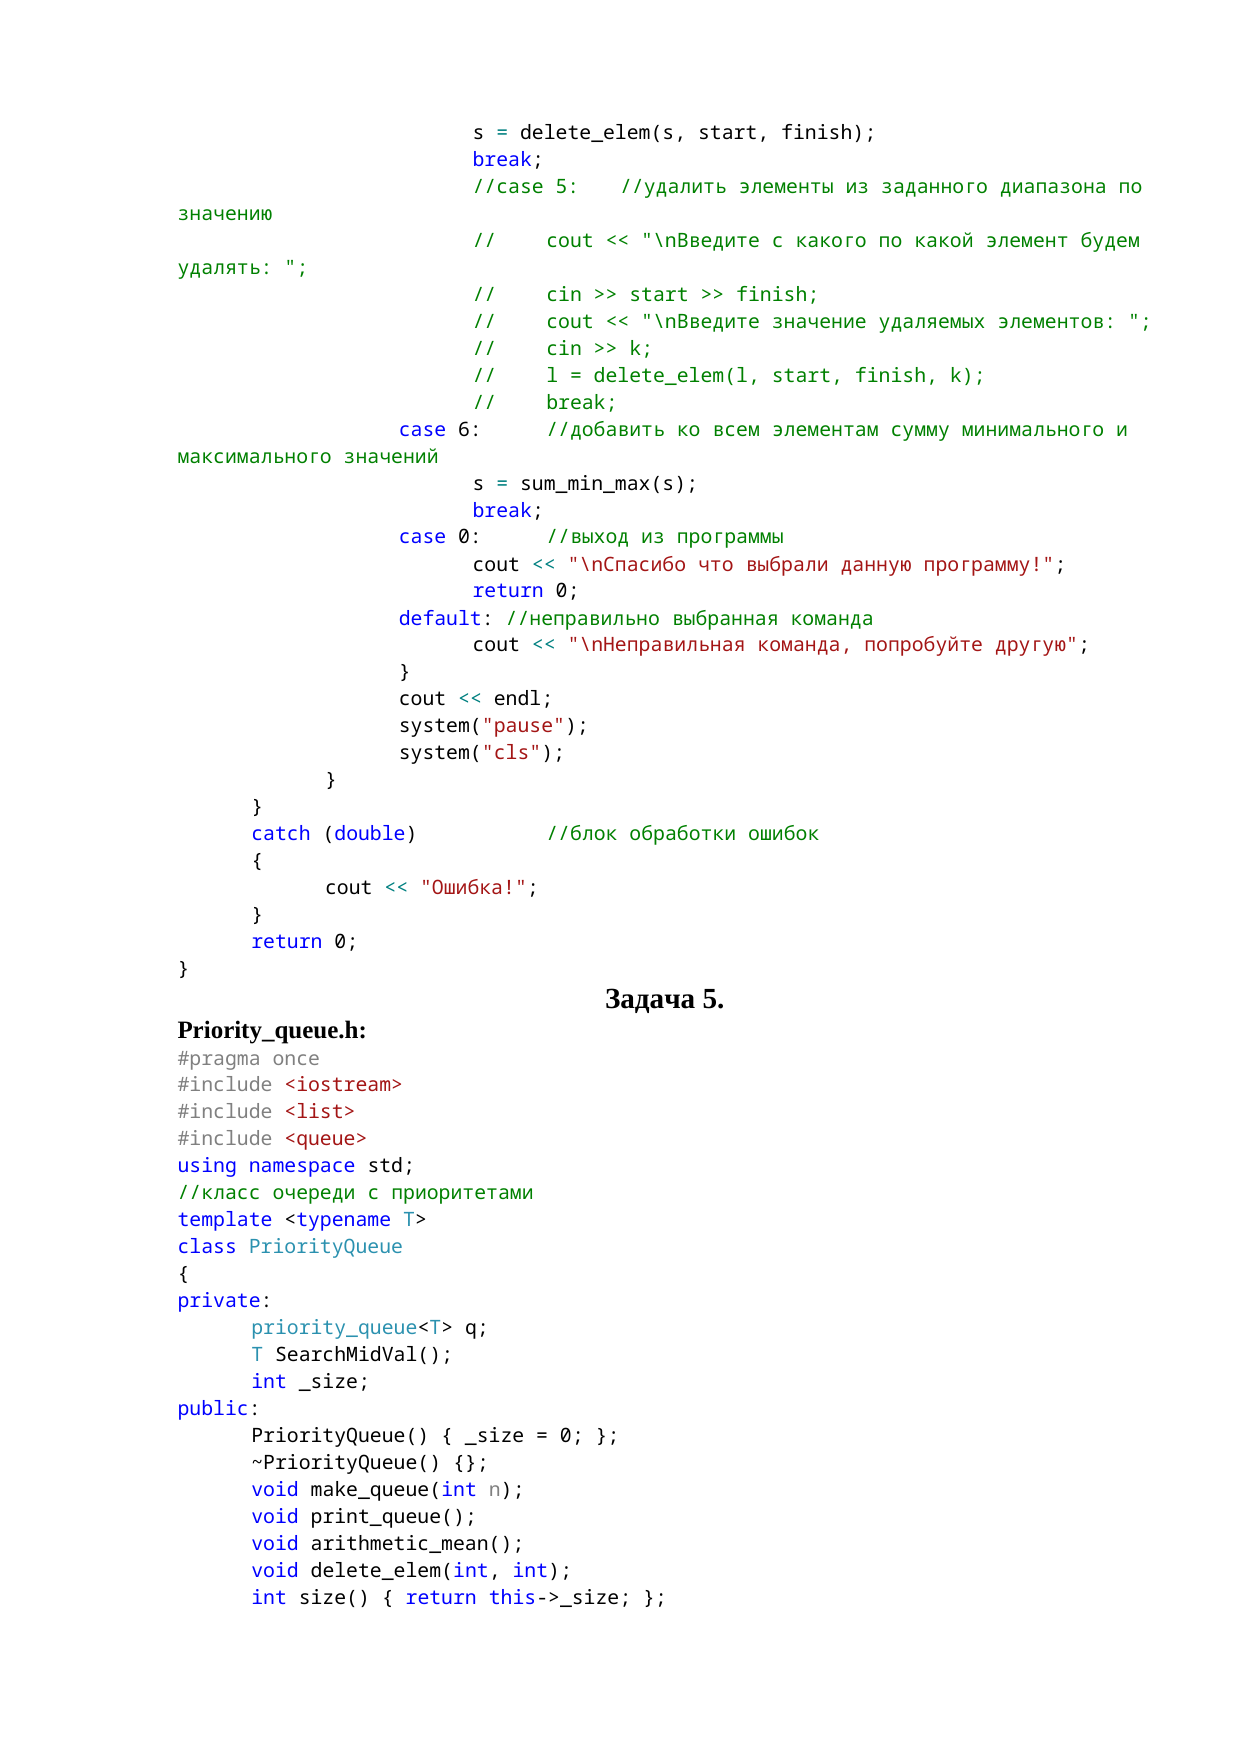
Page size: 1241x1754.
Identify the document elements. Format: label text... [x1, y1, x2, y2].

text using namespace std; [177, 1152, 1152, 1179]
text #include <iostream> [177, 1071, 1152, 1098]
text //case 5: //удалить элементы из заданного диапазона по значению [177, 172, 1152, 226]
text priority_queue<T> q; [177, 1313, 1152, 1341]
text // cin >> k; [177, 334, 1152, 361]
text break; [177, 145, 1152, 172]
text ~PriorityQueue() {}; [177, 1448, 1152, 1475]
text default: //неправильно выбранная команда [177, 604, 1152, 631]
text // cout << "\nВведите с какого по какой элемент будем удалять: "; [177, 226, 1152, 280]
text // break; [177, 388, 1152, 415]
text void make_queue(int n); [177, 1475, 1152, 1502]
text int size() { return this->_size; }; [177, 1583, 1152, 1610]
text // l = delete_elem(l, start, finish, k); [177, 361, 1152, 388]
text case 0: //выход из программы [177, 523, 1152, 550]
text cout << endl; [177, 685, 1152, 712]
text template <typename T> [177, 1206, 1152, 1233]
text } [177, 954, 1152, 981]
text void arithmetic_mean(); [177, 1529, 1152, 1556]
text } [177, 658, 1152, 685]
text case 6: //добавить ко всем элементам сумму минимального и максимального значений [177, 415, 1152, 469]
text #include <queue> [177, 1125, 1152, 1152]
text public: [177, 1394, 1152, 1421]
text return 0; [177, 927, 1152, 954]
text private: [177, 1287, 1152, 1313]
text #pragma once [177, 1044, 1152, 1071]
text #include <list> [177, 1098, 1152, 1125]
text void print_queue(); [177, 1502, 1152, 1529]
text cout << "\nСпасибо что выбрали данную программу!"; [177, 550, 1152, 577]
text cout << "Ошибка!"; [177, 873, 1152, 901]
text void delete_elem(int, int); [177, 1556, 1152, 1583]
text s = delete_elem(s, start, finish); [177, 118, 1152, 145]
text system("pause"); [177, 712, 1152, 739]
text } [177, 901, 1152, 927]
text } [177, 766, 1152, 793]
text class PriorityQueue [177, 1233, 1152, 1259]
text // cout << "\nВведите значение удаляемых элементов: "; [177, 307, 1152, 334]
text break; [177, 496, 1152, 523]
text PriorityQueue() { _size = 0; }; [177, 1421, 1152, 1448]
text cout << "\nНеправильная команда, попробуйте другую"; [177, 631, 1152, 658]
text T SearchMidVal(); [177, 1341, 1152, 1367]
text Priority_queue.h: [177, 1015, 1152, 1044]
text int _size; [177, 1367, 1152, 1394]
text { [177, 847, 1152, 873]
text Задача 5. [177, 981, 1152, 1015]
text s = sum_min_max(s); [177, 469, 1152, 496]
text } [177, 793, 1152, 819]
text // cin >> start >> finish; [177, 280, 1152, 307]
text //класс очереди с приоритетами [177, 1179, 1152, 1206]
text system("cls"); [177, 739, 1152, 766]
text { [177, 1259, 1152, 1287]
text catch (double) //блок обработки ошибок [177, 819, 1152, 847]
text return 0; [177, 577, 1152, 604]
